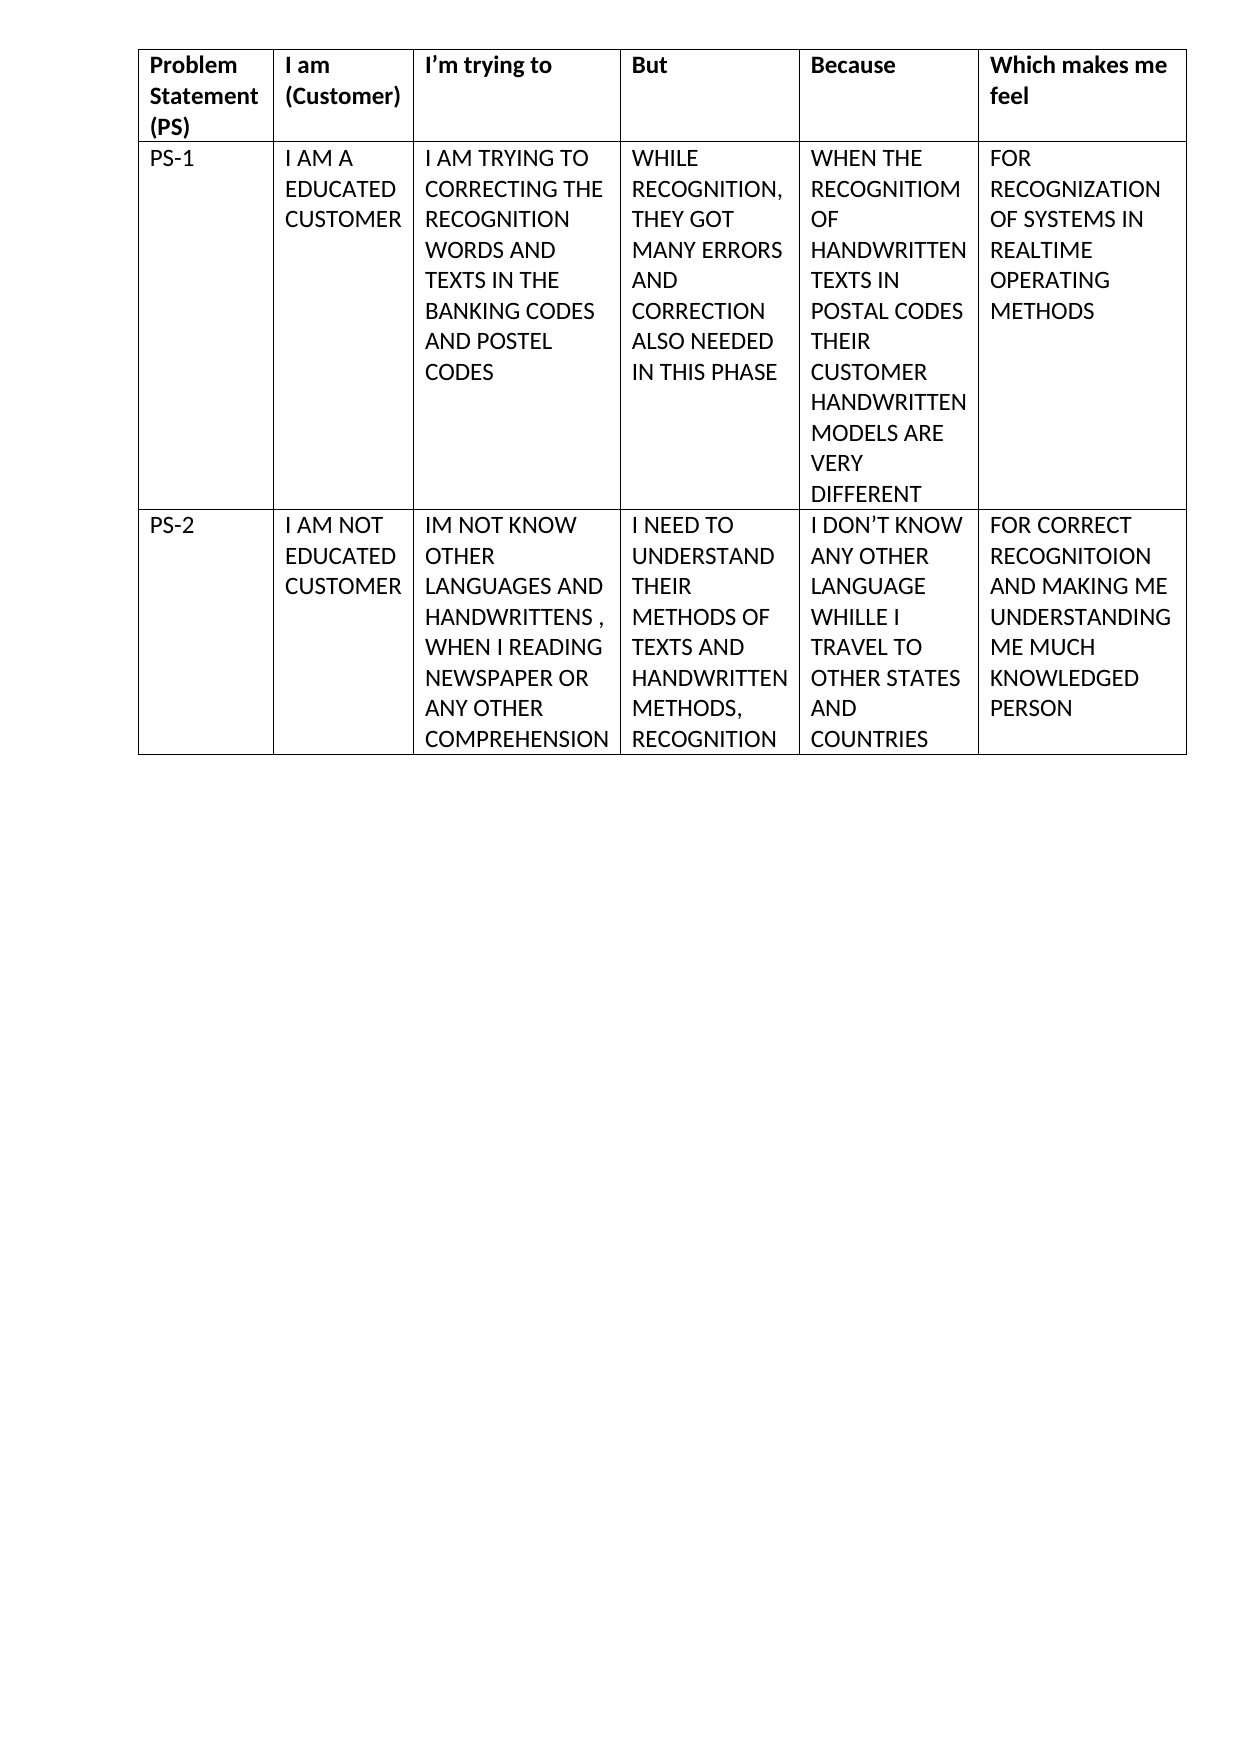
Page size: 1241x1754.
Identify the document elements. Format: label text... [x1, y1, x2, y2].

table_cell PS-1 [139, 142, 273, 508]
table_header But [621, 50, 799, 141]
table_cell IM NOT KNOW OTHER LANGUAGES AND HANDWRITTENS , WHEN I READING NEWSPAPER OR ANY OTHER COMPREHENSION [414, 510, 620, 754]
table_cell I AM TRYING TO CORRECTING THE RECOGNITION WORDS AND TEXTS IN THE BANKING CODES AND POSTEL CODES [414, 142, 620, 508]
table_cell I DON’T KNOW ANY OTHER LANGUAGE WHILLE I TRAVEL TO OTHER STATES AND COUNTRIES [800, 510, 978, 754]
table_cell PS-2 [139, 510, 273, 754]
table_cell I AM NOT EDUCATED CUSTOMER [274, 510, 413, 754]
table_header Because [800, 50, 978, 141]
table_cell WHEN THE RECOGNITIOM OF HANDWRITTEN TEXTS IN POSTAL CODES THEIR CUSTOMER HANDWRITTEN MODELS ARE VERY DIFFERENT [800, 142, 978, 508]
table_header Problem Statement (PS) [139, 50, 273, 141]
table_header Which makes me feel [979, 50, 1186, 141]
table_cell I NEED TO UNDERSTAND THEIR METHODS OF TEXTS AND HANDWRITTEN METHODS, RECOGNITION [621, 510, 799, 754]
table_header I’m trying to [414, 50, 620, 141]
table_cell FOR CORRECT RECOGNITOION AND MAKING ME UNDERSTANDING ME MUCH KNOWLEDGED PERSON [979, 510, 1186, 754]
table_cell I AM A EDUCATED CUSTOMER [274, 142, 413, 508]
table_header I am (Customer) [274, 50, 413, 141]
table_cell WHILE RECOGNITION, THEY GOT MANY ERRORS AND CORRECTION ALSO NEEDED IN THIS PHASE [621, 142, 799, 508]
table_cell FOR RECOGNIZATION OF SYSTEMS IN REALTIME OPERATING METHODS [979, 142, 1186, 508]
